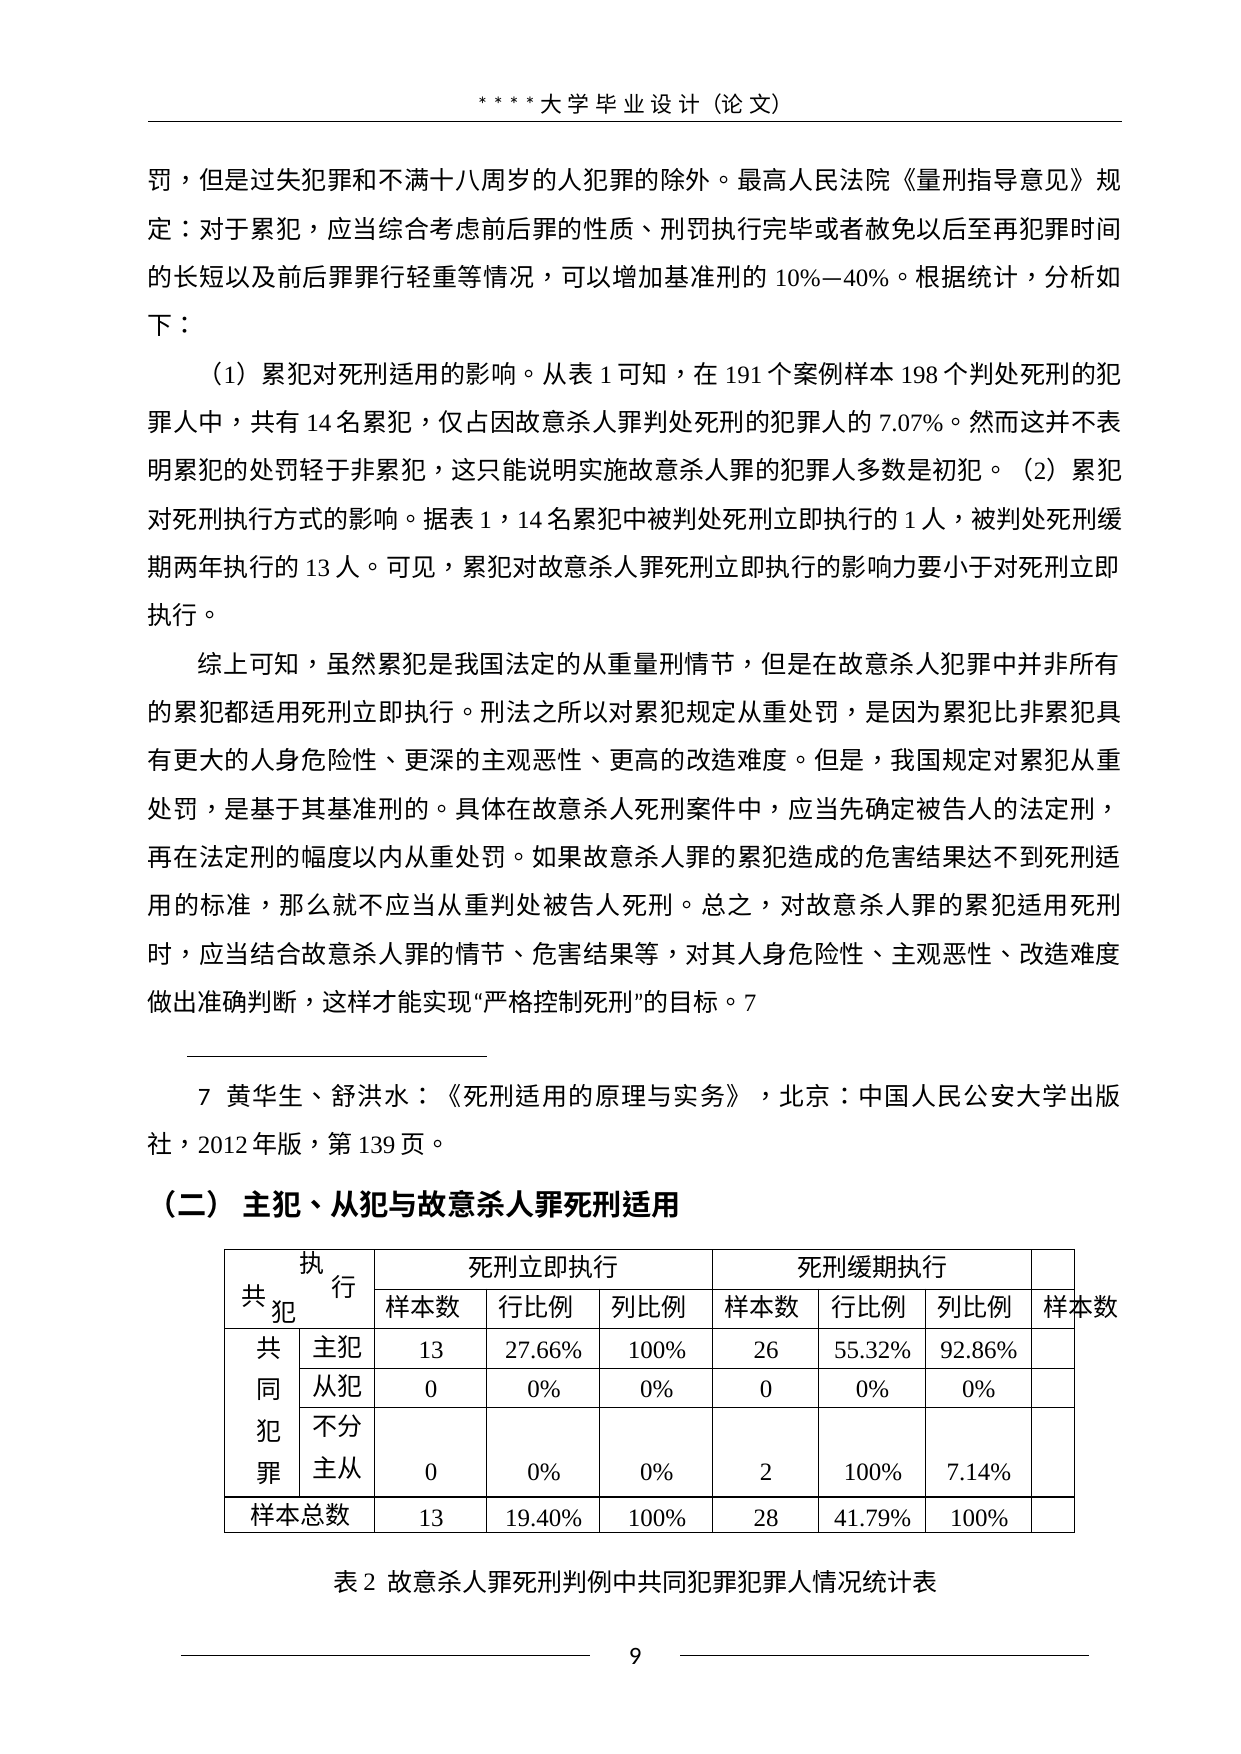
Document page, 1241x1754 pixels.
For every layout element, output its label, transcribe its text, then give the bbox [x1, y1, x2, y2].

text 表2 故意杀人罪死刑判例中共同犯罪犯罪人情况统计表 [148, 1564, 1122, 1599]
text 综上可知，虽然累犯是我国法定的从重量刑情节，但是在故意杀人犯罪中并非所有的累犯都适用死刑立即执行。刑法之所以对累犯规定从重处罚，是因为累犯比非累犯具有更大的人身危险性、更深的主观恶性、更高的改造难度。但是，我国规定对累犯从重处罚，是基于其基准刑的。具体在故意杀人死刑案件中，应当先确定被告人的法定刑，再在法定刑的幅度以内从重处罚。如果故意杀人罪的累犯造成的危害结果达不到死刑适用的标准，那么就不应当从重判处被告人死刑。总之，对故意杀人罪的累犯适用死刑时，应当结合故意杀人罪的情节、危害结果等，对其人身危险性、主观恶性、改造难度做出准确判断，这样才能实现“严格控制死刑”的目标。7 [148, 631, 1122, 1018]
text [148, 148, 1122, 341]
text 7 黄华生、舒洪水：《死刑适用的原理与实务》，北京：中国人民公安大学出版社，2012年版，第139页。 [148, 1063, 1122, 1160]
subtitle （二） 主犯、从犯与故意杀人罪死刑适用 [148, 1184, 1122, 1224]
text （1）累犯对死刑适用的影响。从表1可知，在191个案例样本198个判处死刑的犯罪人中，共有14名累犯，仅占因故意杀人罪判处死刑的犯罪人的7.07%。然而这并不表明累犯的处罚轻于非累犯，这只能说明实施故意杀人罪的犯罪人多数是初犯。（2）累犯对死刑执行方式的影响。据表1，14名累犯中被判处死刑立即执行的1人，被判处死刑缓期两年执行的13人。可见，累犯对故意杀人罪死刑立即执行的影响力要小于对死刑立即执行。 [148, 341, 1122, 631]
